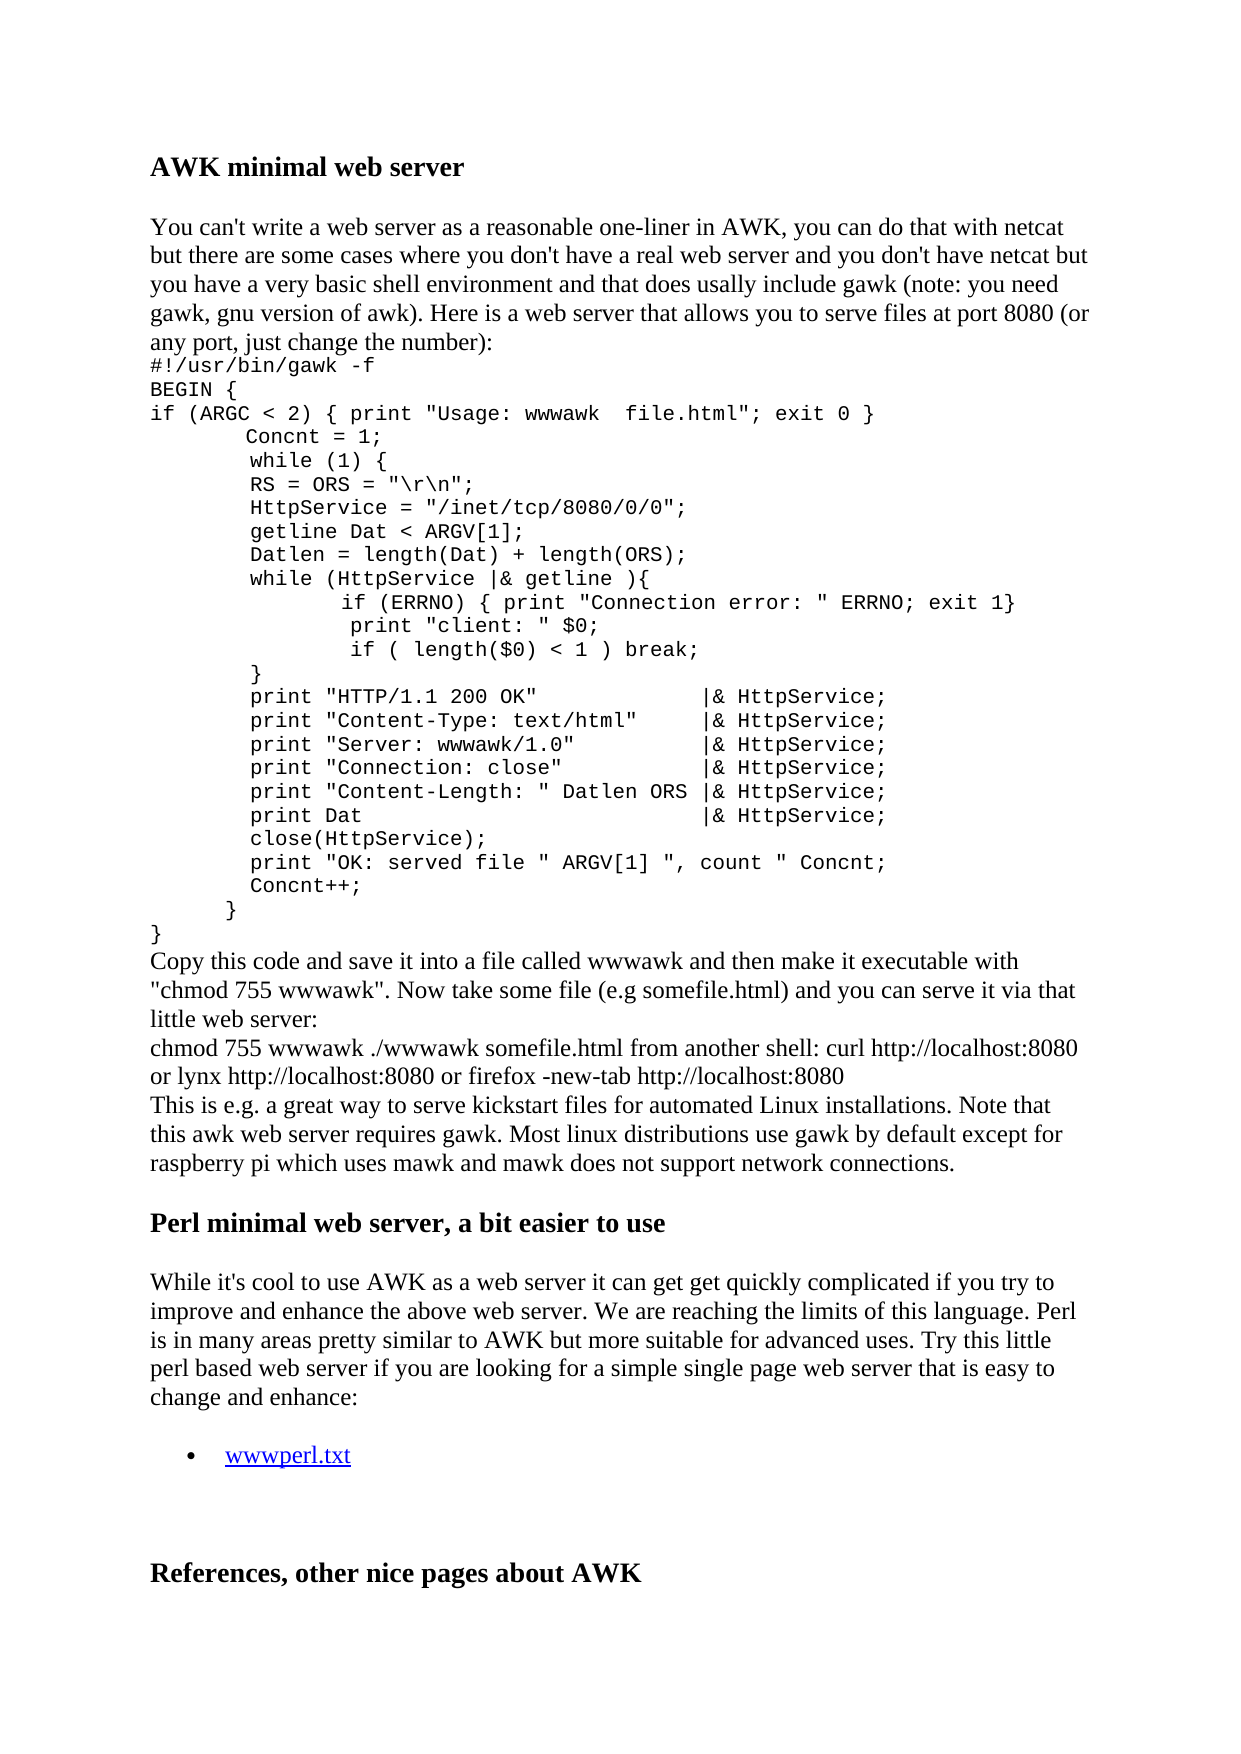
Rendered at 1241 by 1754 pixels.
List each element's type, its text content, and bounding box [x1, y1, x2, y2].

text References, other nice pages about AWK [150, 1556, 1090, 1588]
text print "Server: wwwawk/1.0" |& HttpService; [150, 734, 1090, 757]
text while (1) { [150, 450, 1090, 473]
text print "client: " $0; [150, 615, 1090, 639]
text print "Connection: close" |& HttpService; [150, 757, 1090, 781]
text while (HttpService |& getline ){ [150, 568, 1090, 592]
text Concnt = 1; [150, 426, 1090, 450]
text chmod 755 wwwawk ./wwwawk somefile.html from another shell: curl http://localhost:8080 or lynx http://localhost:8080 or firefox -new-tab http://localhost:8080 [150, 1033, 1090, 1090]
text RS = ORS = "\r\n"; [150, 473, 1090, 497]
text if (ARGC < 2) { print "Usage: wwwawk file.html"; exit 0 } [150, 403, 1090, 426]
text } [150, 923, 1090, 946]
text Datlen = length(Dat) + length(ORS); [150, 544, 1090, 568]
text if (ERRNO) { print "Connection error: " ERRNO; exit 1} [150, 592, 1090, 615]
text While it's cool to use AWK as a web server it can get get quickly complicated if you try to improve and enhance the above web server. We are reaching the limits of this language. Perl is in many areas pretty similar to AWK but more suitable for advanced uses. Try this little perl based web server if you are looking for a simple single page web server that is easy to change and enhance: [150, 1267, 1090, 1411]
text #!/usr/bin/gawk -f [150, 355, 1090, 379]
text print Dat |& HttpService; [150, 804, 1090, 828]
text getline Dat < ARGV[1]; [150, 521, 1090, 544]
text print "OK: served file " ARGV[1] ", count " Concnt; [150, 852, 1090, 876]
text } [150, 899, 1090, 923]
text print "HTTP/1.1 200 OK" |& HttpService; [150, 686, 1090, 710]
text AWK minimal web server [150, 150, 1090, 182]
text Concnt++; [150, 876, 1090, 899]
text BEGIN { [150, 379, 1090, 403]
text close(HttpService); [150, 828, 1090, 852]
text This is e.g. a great way to serve kickstart files for automated Linux installations. Note that this awk web server requires gawk. Most linux distributions use gawk by default except for raspberry pi which uses mawk and mawk does not support network connections. [150, 1090, 1090, 1176]
text You can't write a web server as a reasonable one-liner in AWK, you can do that with netcat but there are some cases where you don't have a real web server and you don't have netcat but you have a very basic shell environment and that does usally include gawk (note: you need gawk, gnu version of awk). Here is a web server that allows you to serve files at port 8080 (or any port, just change the number): [150, 212, 1090, 355]
text Copy this code and save it into a file called wwwawk and then make it executable with "chmod 755 wwwawk". Now take some file (e.g somefile.html) and you can serve it via that little web server: [150, 946, 1090, 1033]
text print "Content-Length: " Datlen ORS |& HttpService; [150, 781, 1090, 804]
text print "Content-Type: text/html" |& HttpService; [150, 710, 1090, 734]
text } [150, 663, 1090, 686]
text Perl minimal web server, a bit easier to use [150, 1206, 1090, 1238]
text HttpService = "/inet/tcp/8080/0/0"; [150, 497, 1090, 521]
list wwwperl.txt [187, 1440, 1090, 1469]
text if ( length($0) < 1 ) break; [150, 639, 1090, 663]
